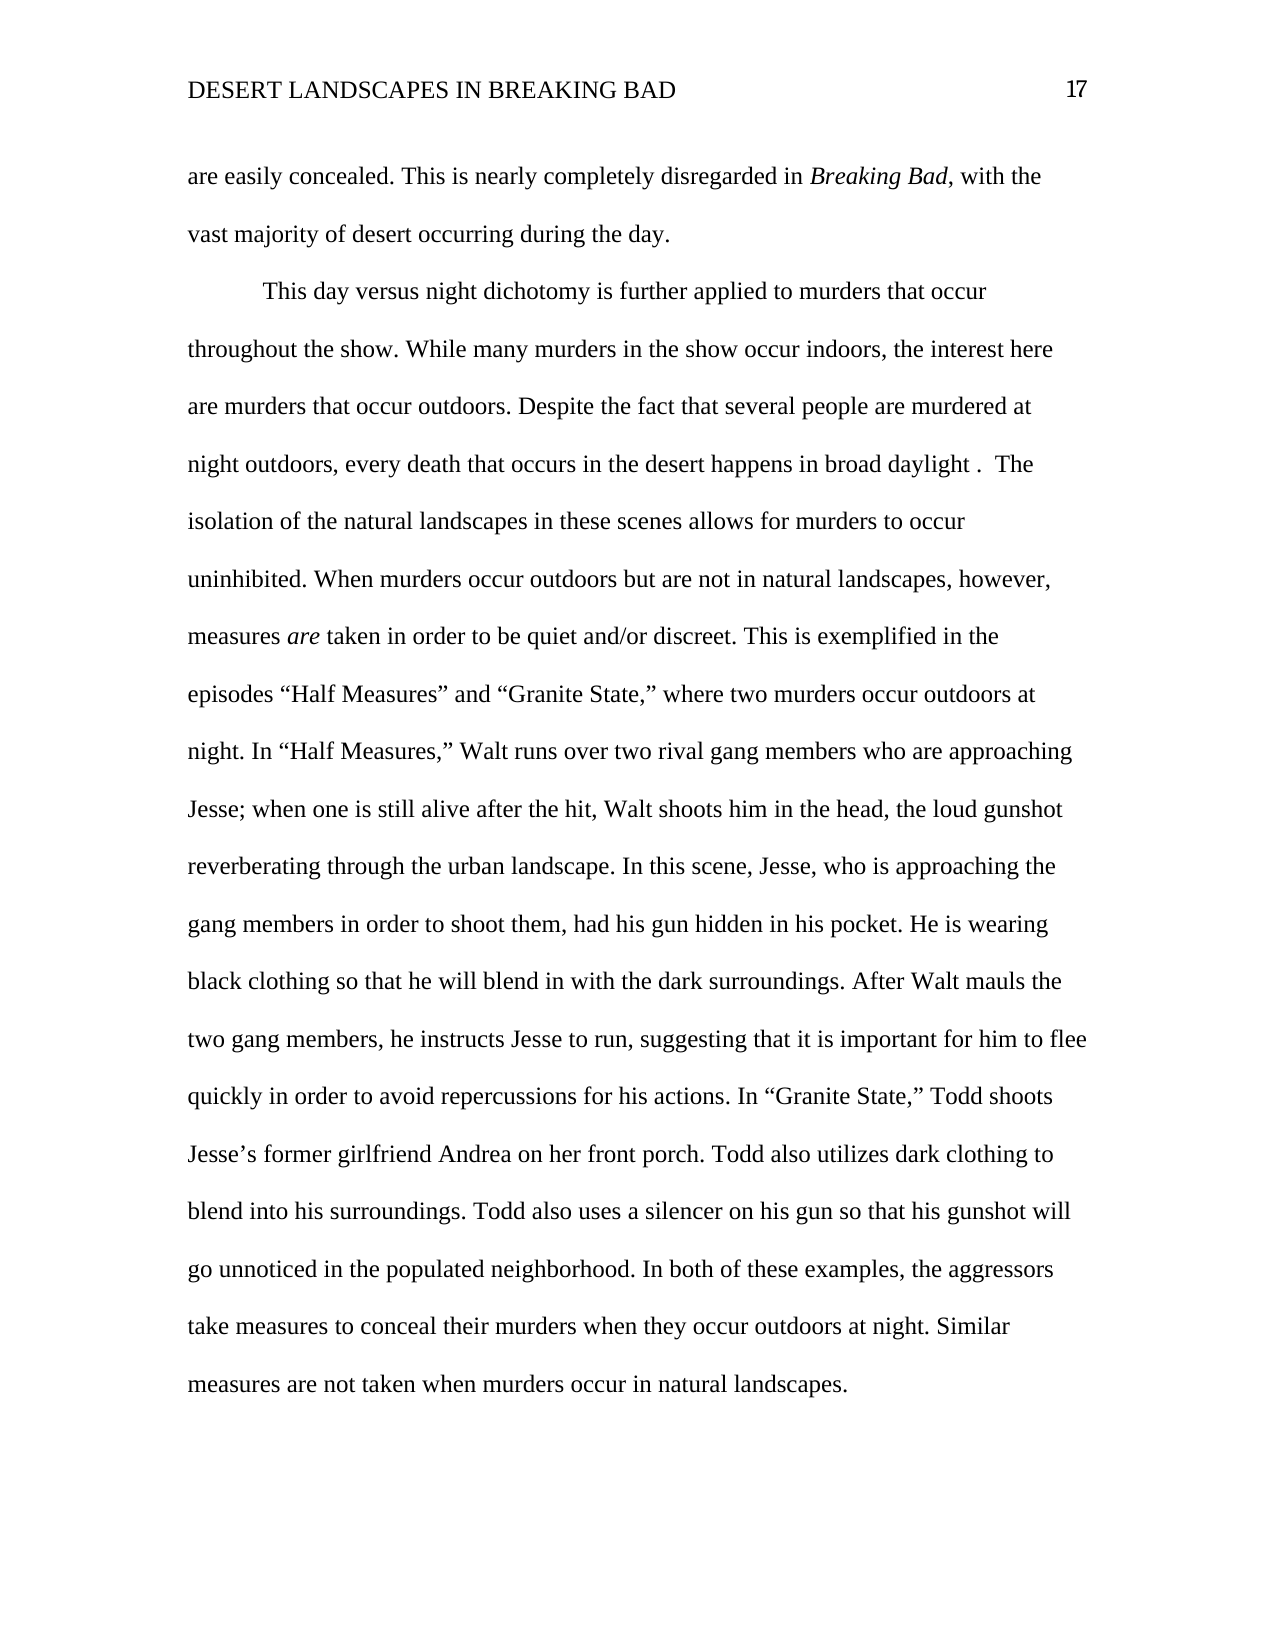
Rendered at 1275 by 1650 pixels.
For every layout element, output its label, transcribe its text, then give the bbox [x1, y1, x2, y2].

text This day versus night dichotomy is further applied to murders that occur throughout the show. While many murders in the show occur indoors, the interest here are murders that occur outdoors. Despite the fact that several people are murdered at night outdoors, every death that occurs in the desert happens in broad daylight . The isolation of the natural landscapes in these scenes allows for murders to occur uninhibited. When murders occur outdoors but are not in natural landscapes, however, measures are taken in order to be quiet and/or discreet. This is exemplified in the episodes “Half Measures” and “Granite State,” where two murders occur outdoors at night. In “Half Measures,” Walt runs over two rival gang members who are approaching Jesse; when one is still alive after the hit, Walt shoots him in the head, the loud gunshot reverberating through the urban landscape. In this scene, Jesse, who is approaching the gang members in order to shoot them, had his gun hidden in his pocket. He is wearing black clothing so that he will blend in with the dark surroundings. After Walt mauls the two gang members, he instructs Jesse to run, suggesting that it is important for him to flee quickly in order to avoid repercussions for his actions. In “Granite State,” Todd shoots Jesse’s former girlfriend Andrea on her front porch. Todd also utilizes dark clothing to blend into his surroundings. Todd also uses a silencer on his gun so that his gunshot will go unnoticed in the populated neighborhood. In both of these examples, the aggressors take measures to conceal their murders when they occur outdoors at night. Similar measures are not taken when murders occur in natural landscapes. [187, 276, 1087, 1397]
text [187, 161, 1087, 247]
